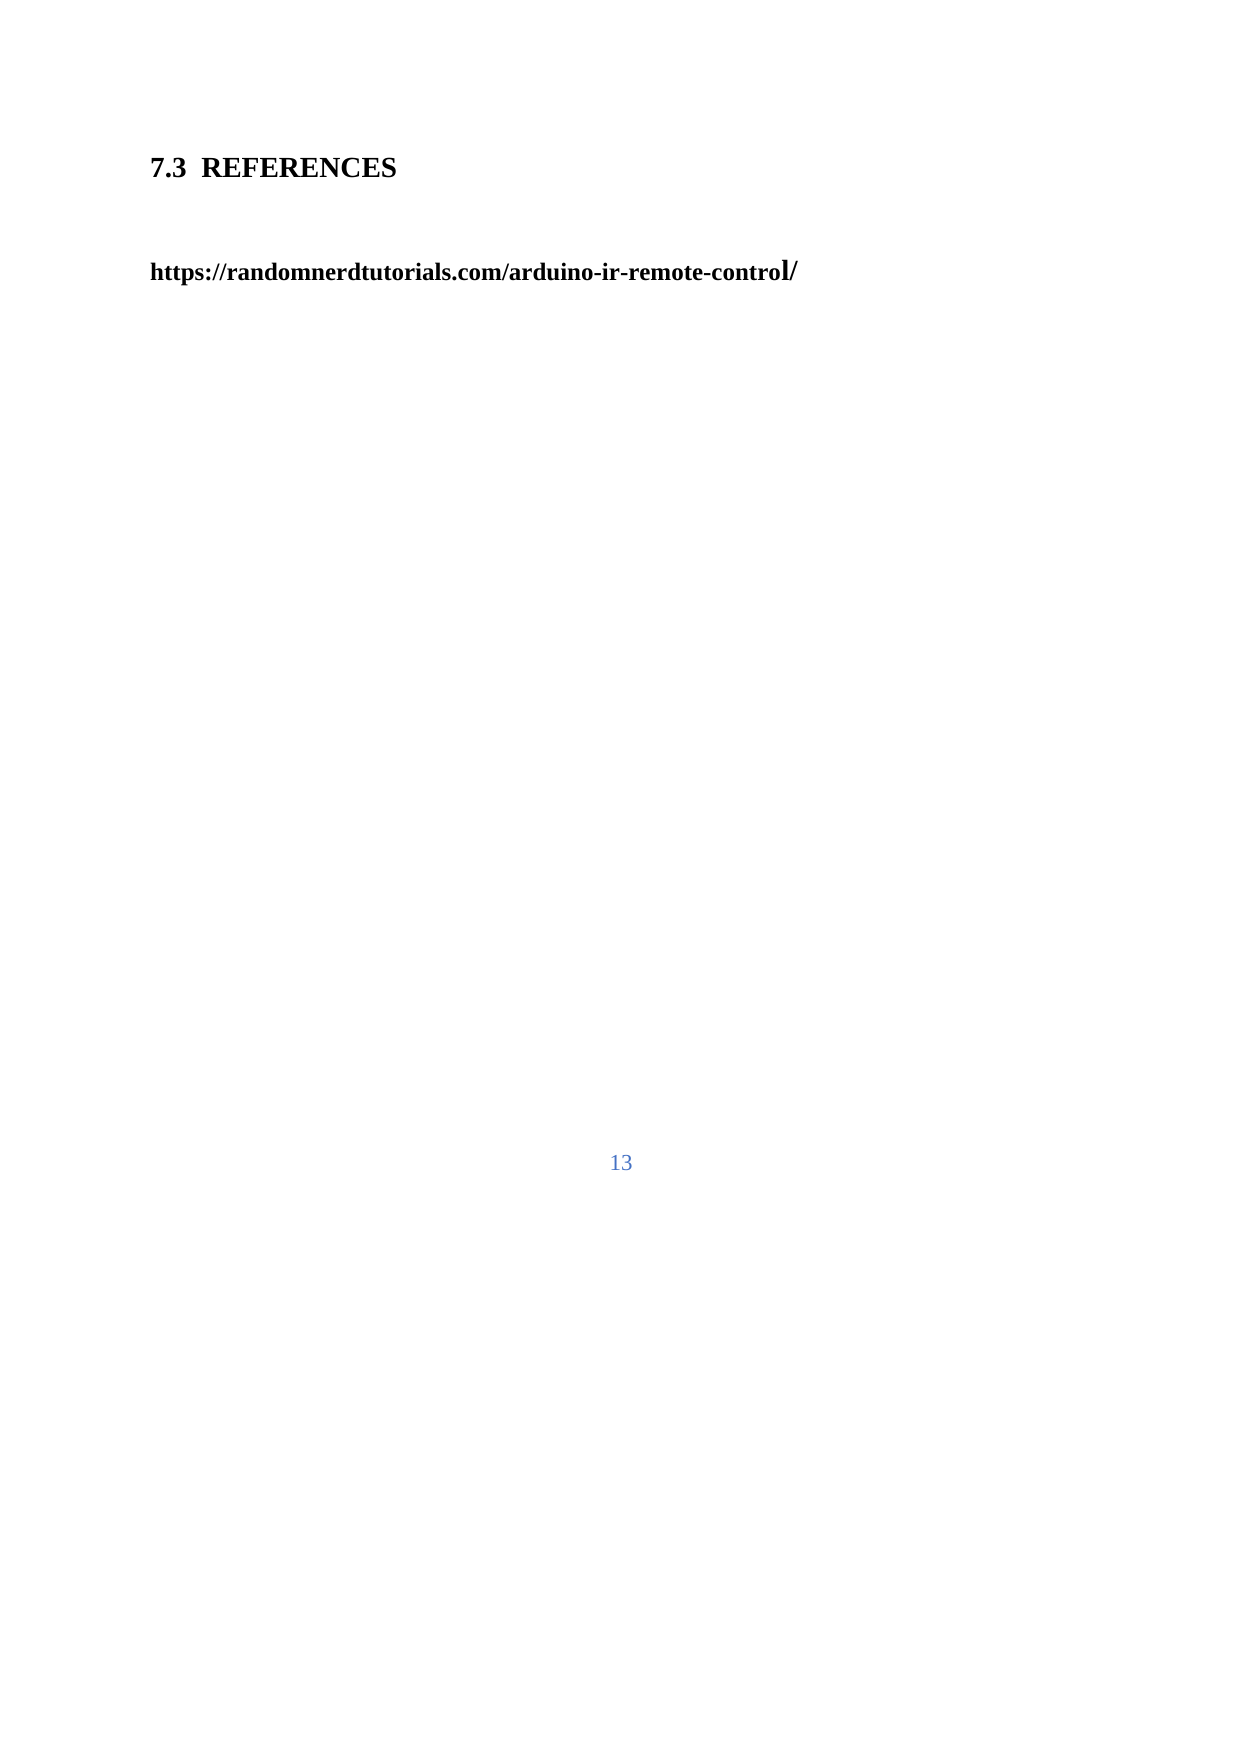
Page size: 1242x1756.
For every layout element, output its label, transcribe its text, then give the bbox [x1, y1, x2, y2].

text 13 [209, 1149, 1033, 1175]
text https://randomnerdtutorials.com/arduino-ir-remote-control/ [150, 253, 1033, 286]
text 7.3 REFERENCES [150, 150, 1033, 183]
